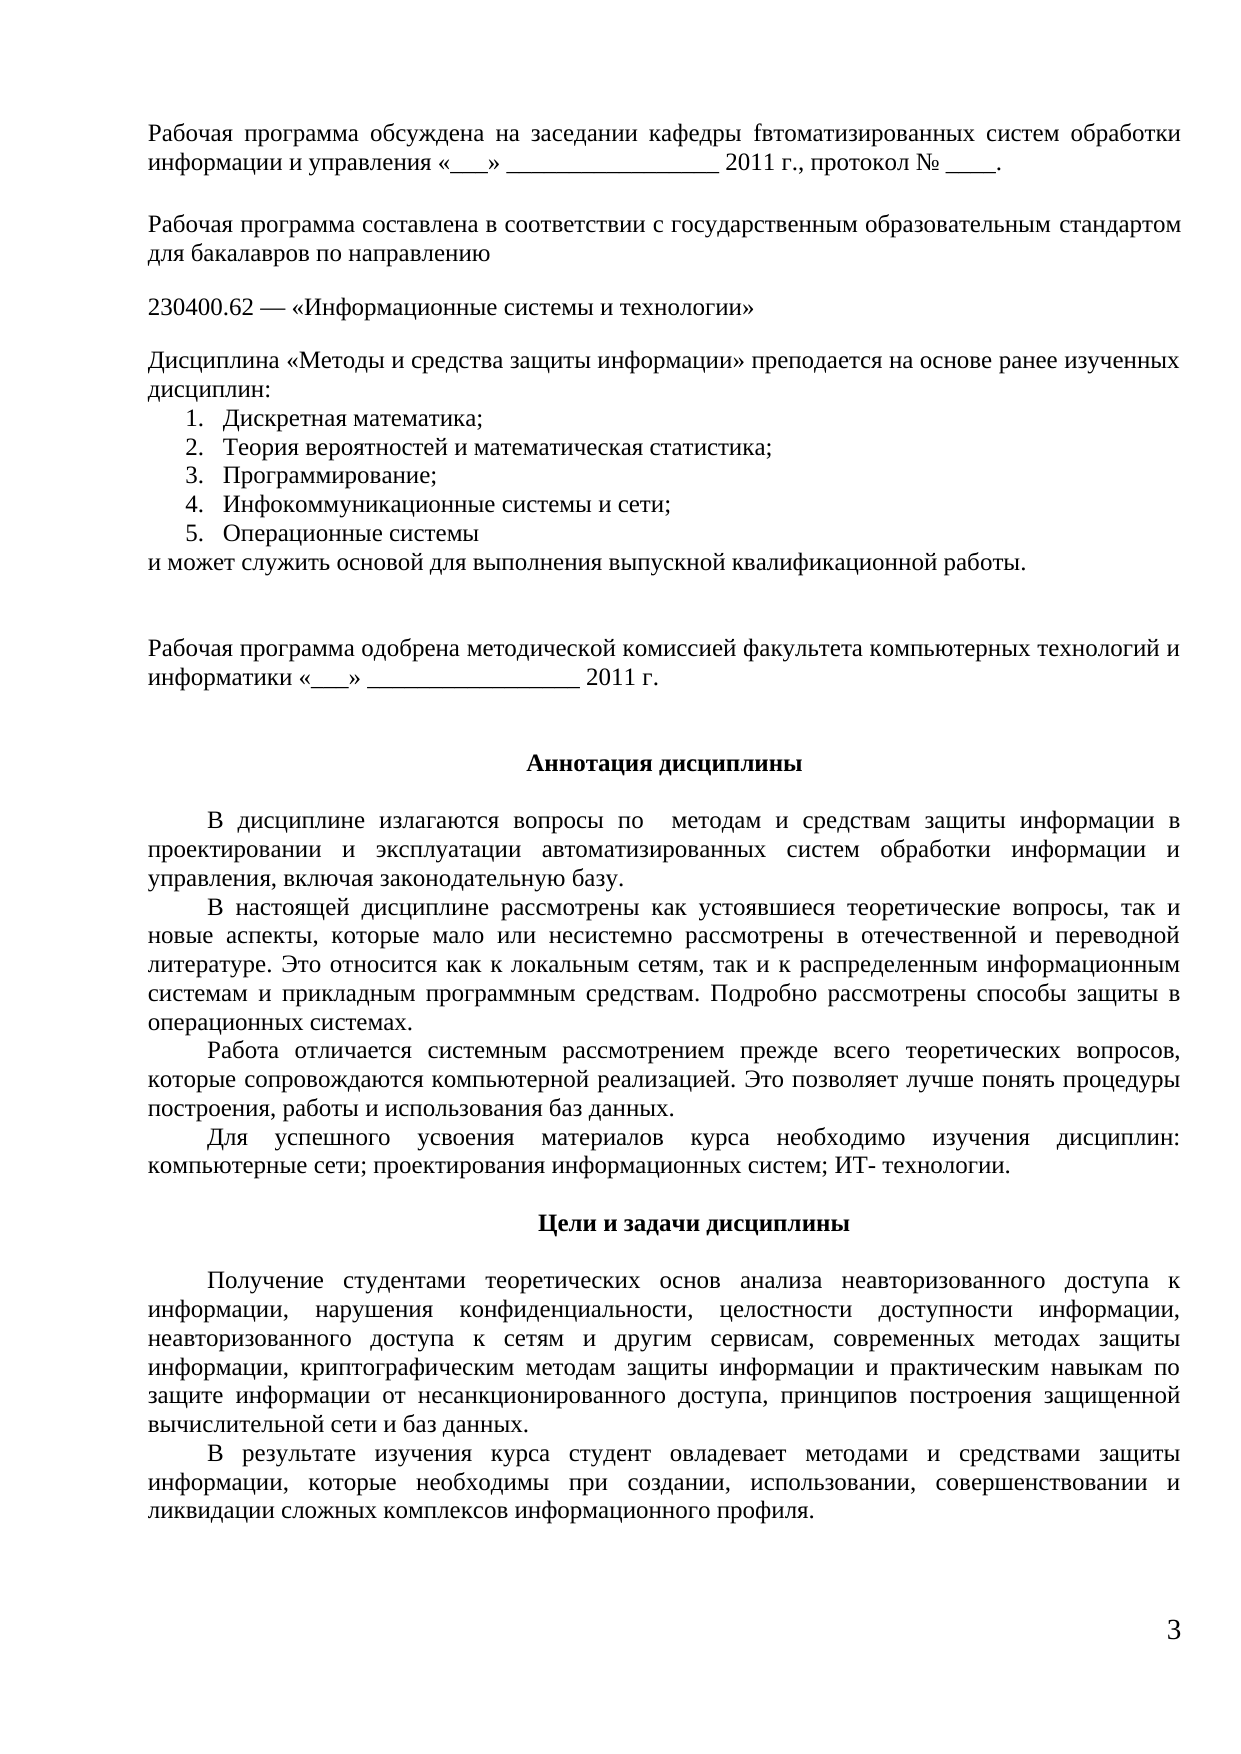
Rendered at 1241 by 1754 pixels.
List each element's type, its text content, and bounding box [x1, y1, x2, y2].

text Дисциплина «Методы и средства защиты информации» преподается на основе ранее изученных дисциплин: [148, 345, 1181, 403]
subtitle Рабочая программа обсуждена на заседании кафедры fвтоматизированных систем обработки информации и управления «___» _________________ 2011 г., протокол № ____. [148, 118, 1181, 176]
text Рабочая программа одобрена методической комиссией факультета компьютерных технологий и информатики «___» _________________ 2011 г. [148, 633, 1181, 690]
list Теория вероятностей и математическая статистика; [185, 432, 1181, 460]
text В результате изучения курса студент овладевает методами и средствами защиты информации, которые необходимы при создании, использовании, совершенствовании и ликвидации сложных комплексов информационного профиля. [148, 1438, 1181, 1524]
list Инфокоммуникационные системы и сети; [185, 489, 1181, 518]
text В дисциплине излагаются вопросы по методам и средствам защиты информации в проектировании и эксплуатации автоматизированных систем обработки информации и управления, включая законодательную базу. [148, 805, 1181, 892]
text Аннотация дисциплины [148, 748, 1181, 777]
text и может служить основой для выполнения выпускной квалификационной работы. [148, 547, 1181, 575]
text В настоящей дисциплине рассмотрены как устоявшиеся теоретические вопросы, так и новые аспекты, которые мало или несистемно рассмотрены в отечественной и переводной литературе. Это относится как к локальным сетям, так и к распределенным информационным системам и прикладным программным средствам. Подробно рассмотрены способы защиты в операционных системах. [148, 892, 1181, 1035]
subtitle Рабочая программа составлена в соответствии с государственным образовательным стандартом для бакалавров по направлению [148, 209, 1181, 267]
text Получение студентами теоретических основ анализа неавторизованного доступа к информации, нарушения конфиденциальности, целостности доступности информации, неавторизованного доступа к сетям и другим сервисам, современных методах защиты информации, криптографическим методам защиты информации и практическим навыкам по защите информации от несанкционированного доступа, принципов построения защищенной вычислительной сети и баз данных. [148, 1265, 1181, 1438]
list Операционные системы [185, 518, 1181, 547]
list Дискретная математика; [185, 403, 1181, 432]
text 230400.62 — «Информационные системы и технологии» [148, 292, 1181, 320]
text Работа отличается системным рассмотрением прежде всего теоретических вопросов, которые сопровождаются компьютерной реализацией. Это позволяет лучше понять процедуры построения, работы и использования баз данных. [148, 1035, 1181, 1122]
list Программирование; [185, 460, 1181, 489]
text Цели и задачи дисциплины [148, 1208, 1181, 1237]
text Для успешного усвоения материалов курса необходимо изучения дисциплин: компьютерные сети; проектирования информационных систем; ИТ- технологии. [148, 1122, 1181, 1179]
